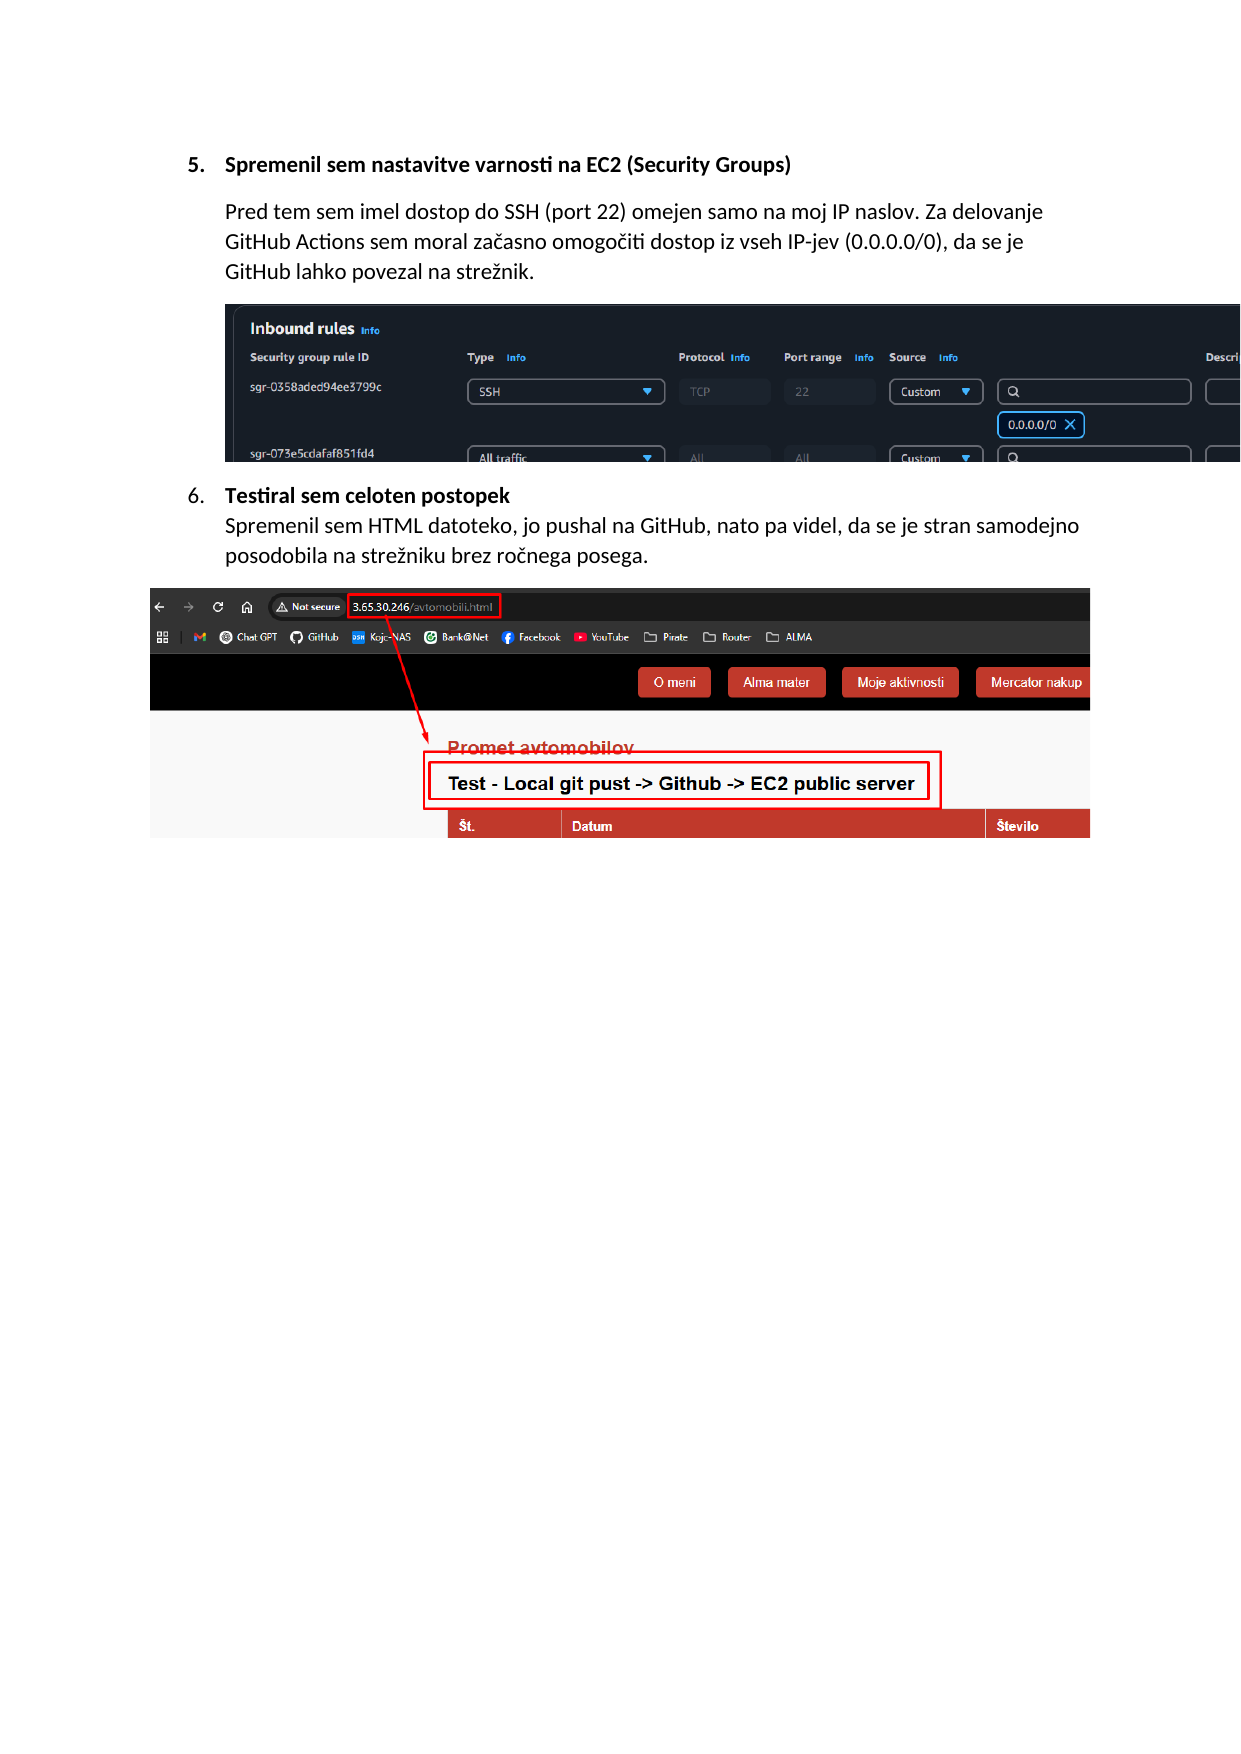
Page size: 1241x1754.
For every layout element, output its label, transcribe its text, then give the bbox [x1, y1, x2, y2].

text Pred tem sem imel dostop do SSH (port 22) omejen samo na moj IP naslov. Za delovanje GitHub Actions sem moral začasno omogočiti dostop iz vseh IP-jev (0.0.0.0/0), da se je GitHub lahko povezal na strežnik. [225, 197, 1090, 285]
list Testiral sem celoten postopek Spremenil sem HTML datoteko, jo pushal na GitHub, nato pa videl, da se je stran samodejno posodobila na strežniku brez ročnega posega. [187, 481, 1090, 569]
picture [225, 304, 1241, 462]
list Spremenil sem nastavitve varnosti na EC2 (Security Groups) [187, 150, 1090, 178]
picture [150, 588, 1091, 838]
